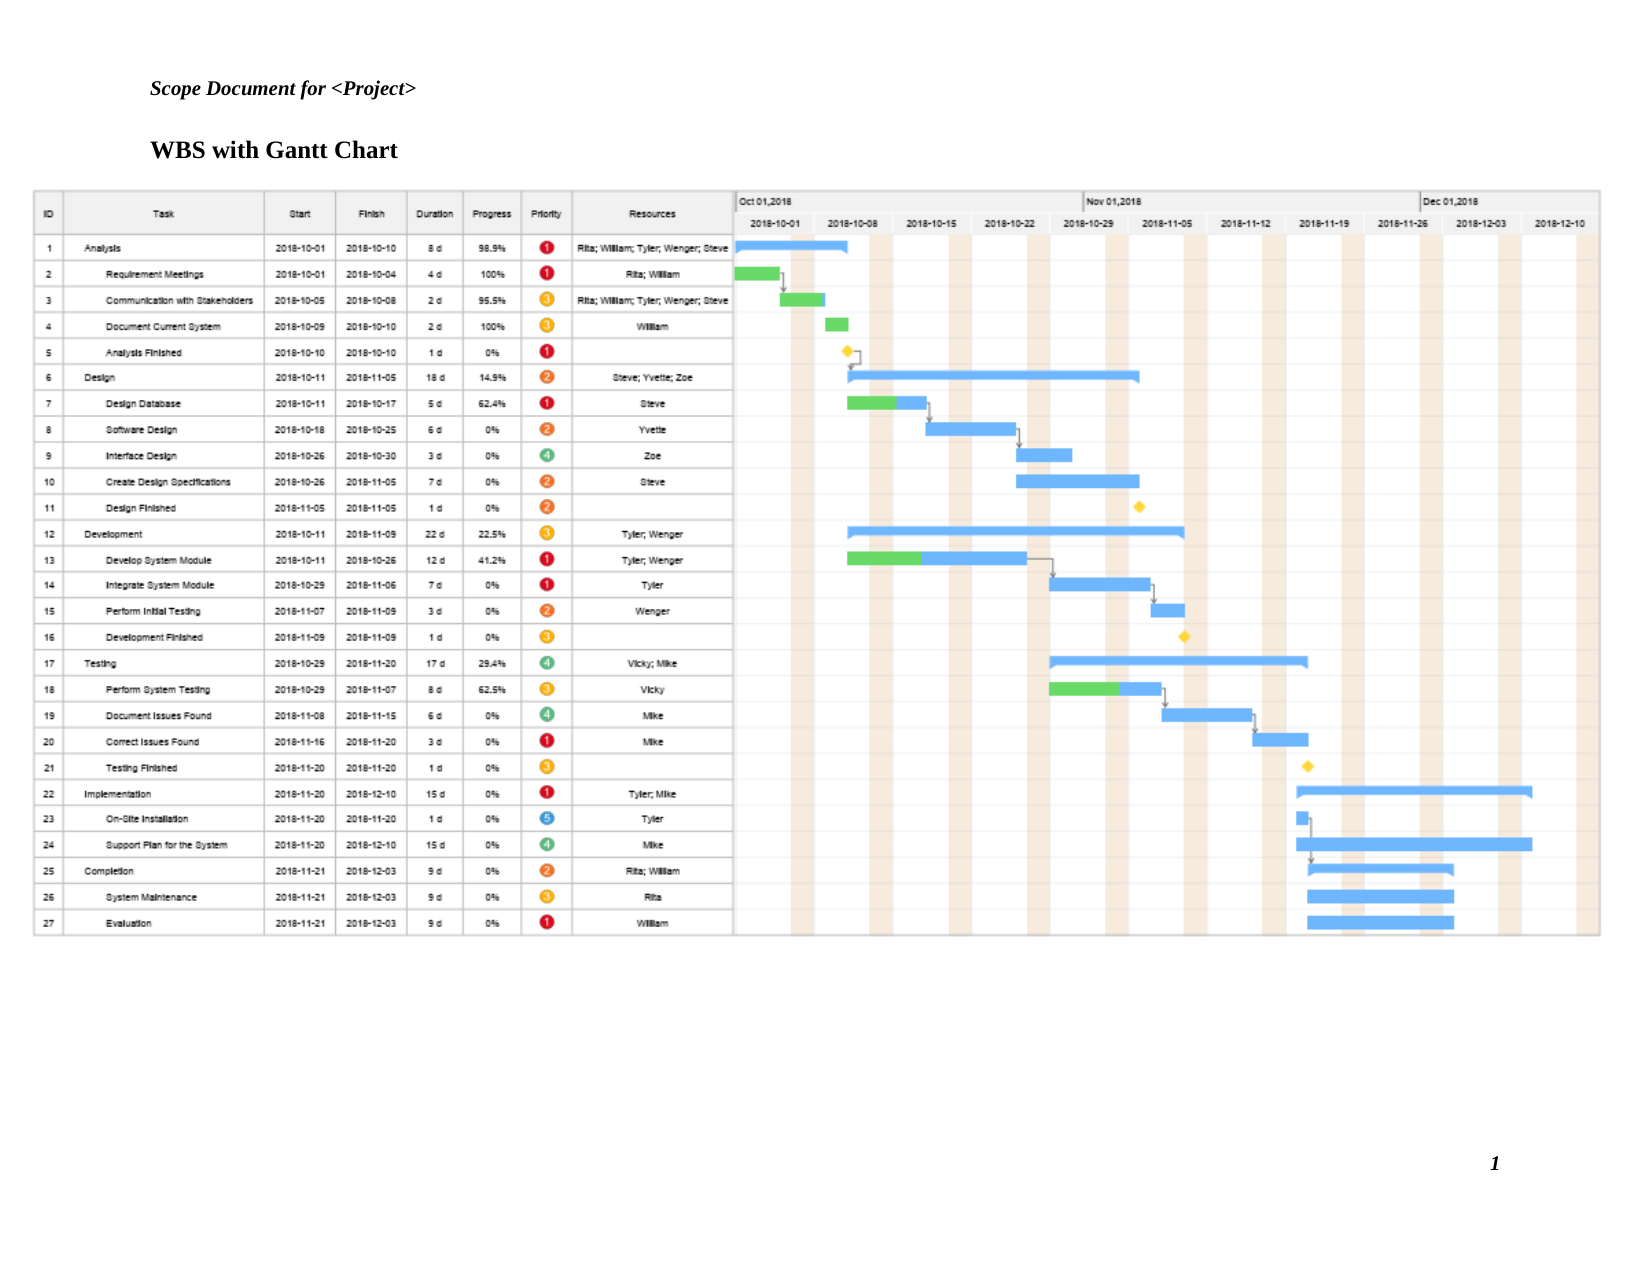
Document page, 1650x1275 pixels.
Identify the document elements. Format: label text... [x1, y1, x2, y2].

picture [0, 169, 1620, 968]
text WBS with Gantt Chart [150, 135, 1500, 164]
